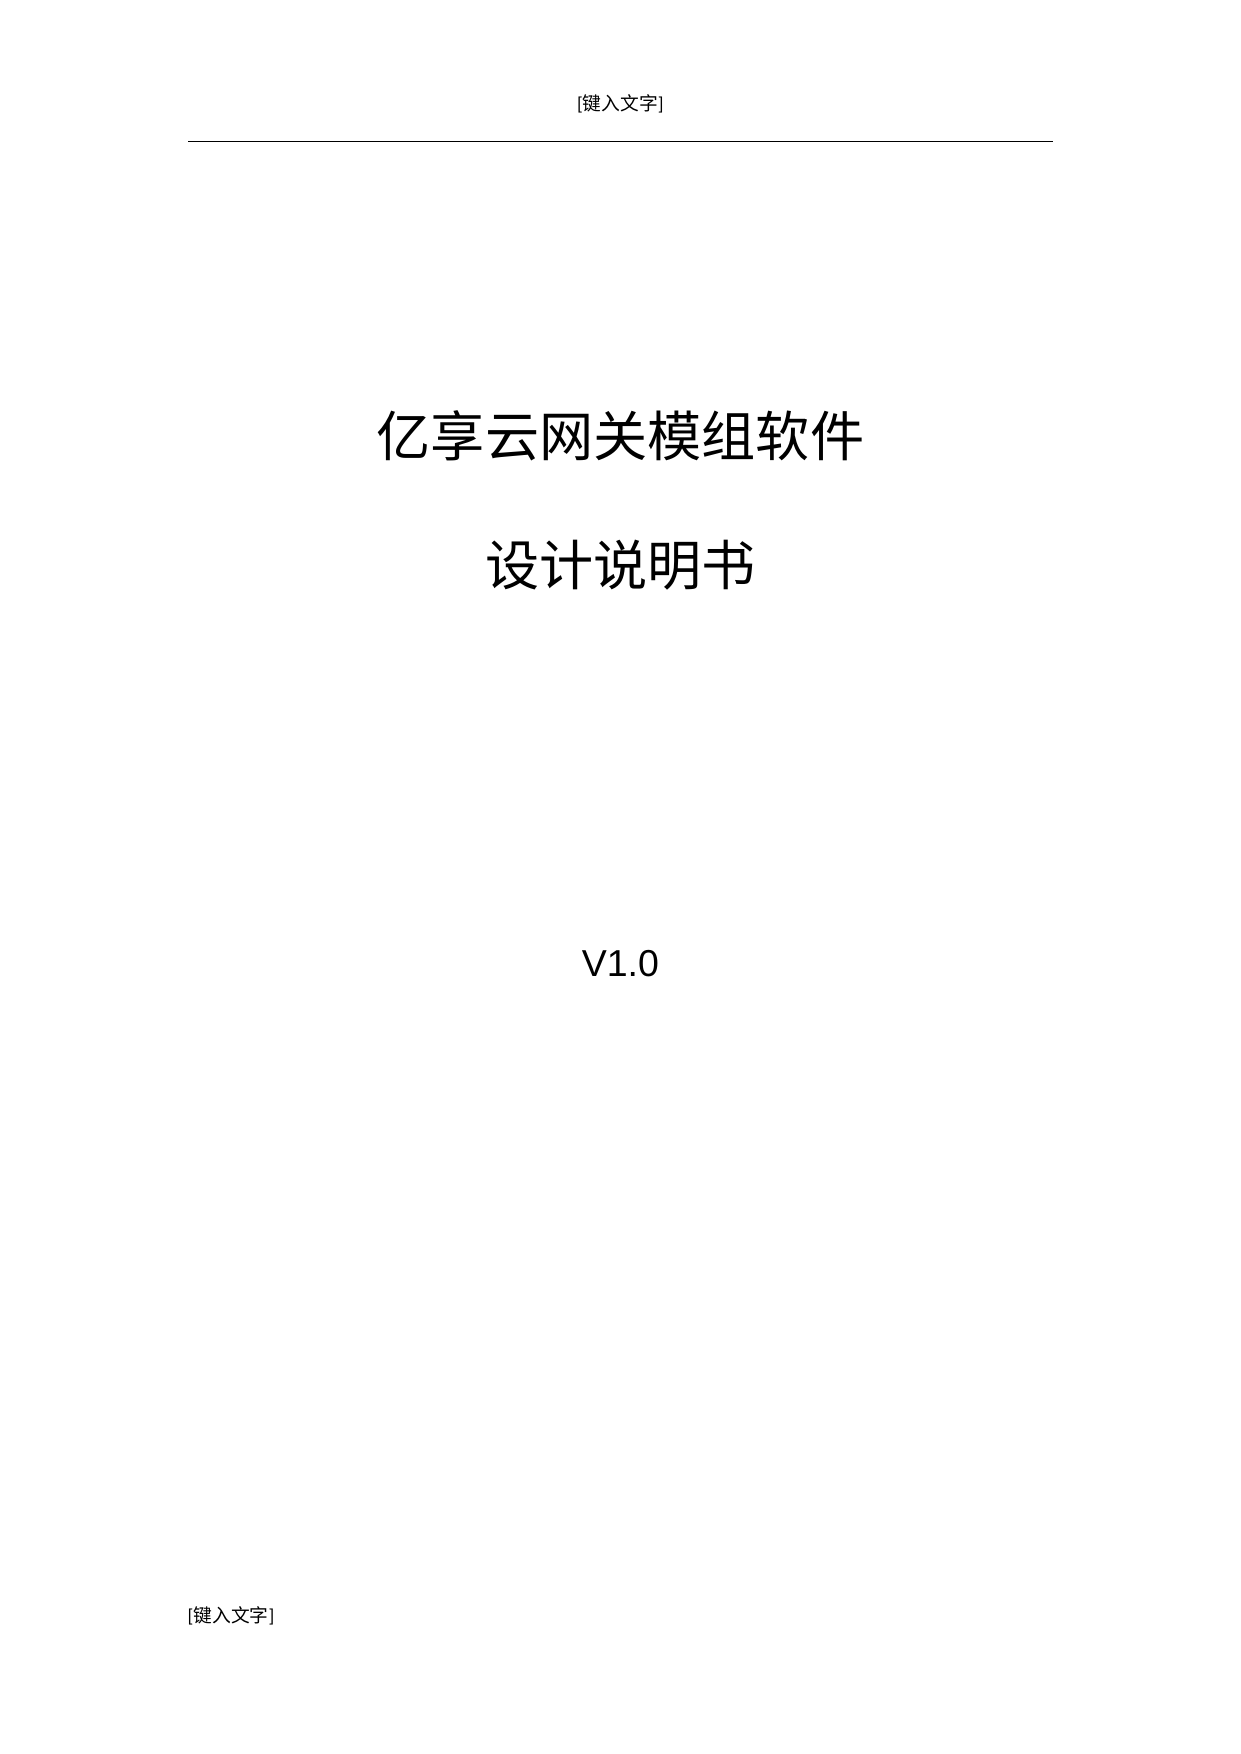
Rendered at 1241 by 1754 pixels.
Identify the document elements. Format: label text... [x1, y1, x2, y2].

title 亿享云网关模组软件 [187, 384, 1053, 481]
title V1.0 [187, 930, 1053, 995]
title 设计说明书 [187, 513, 1053, 610]
